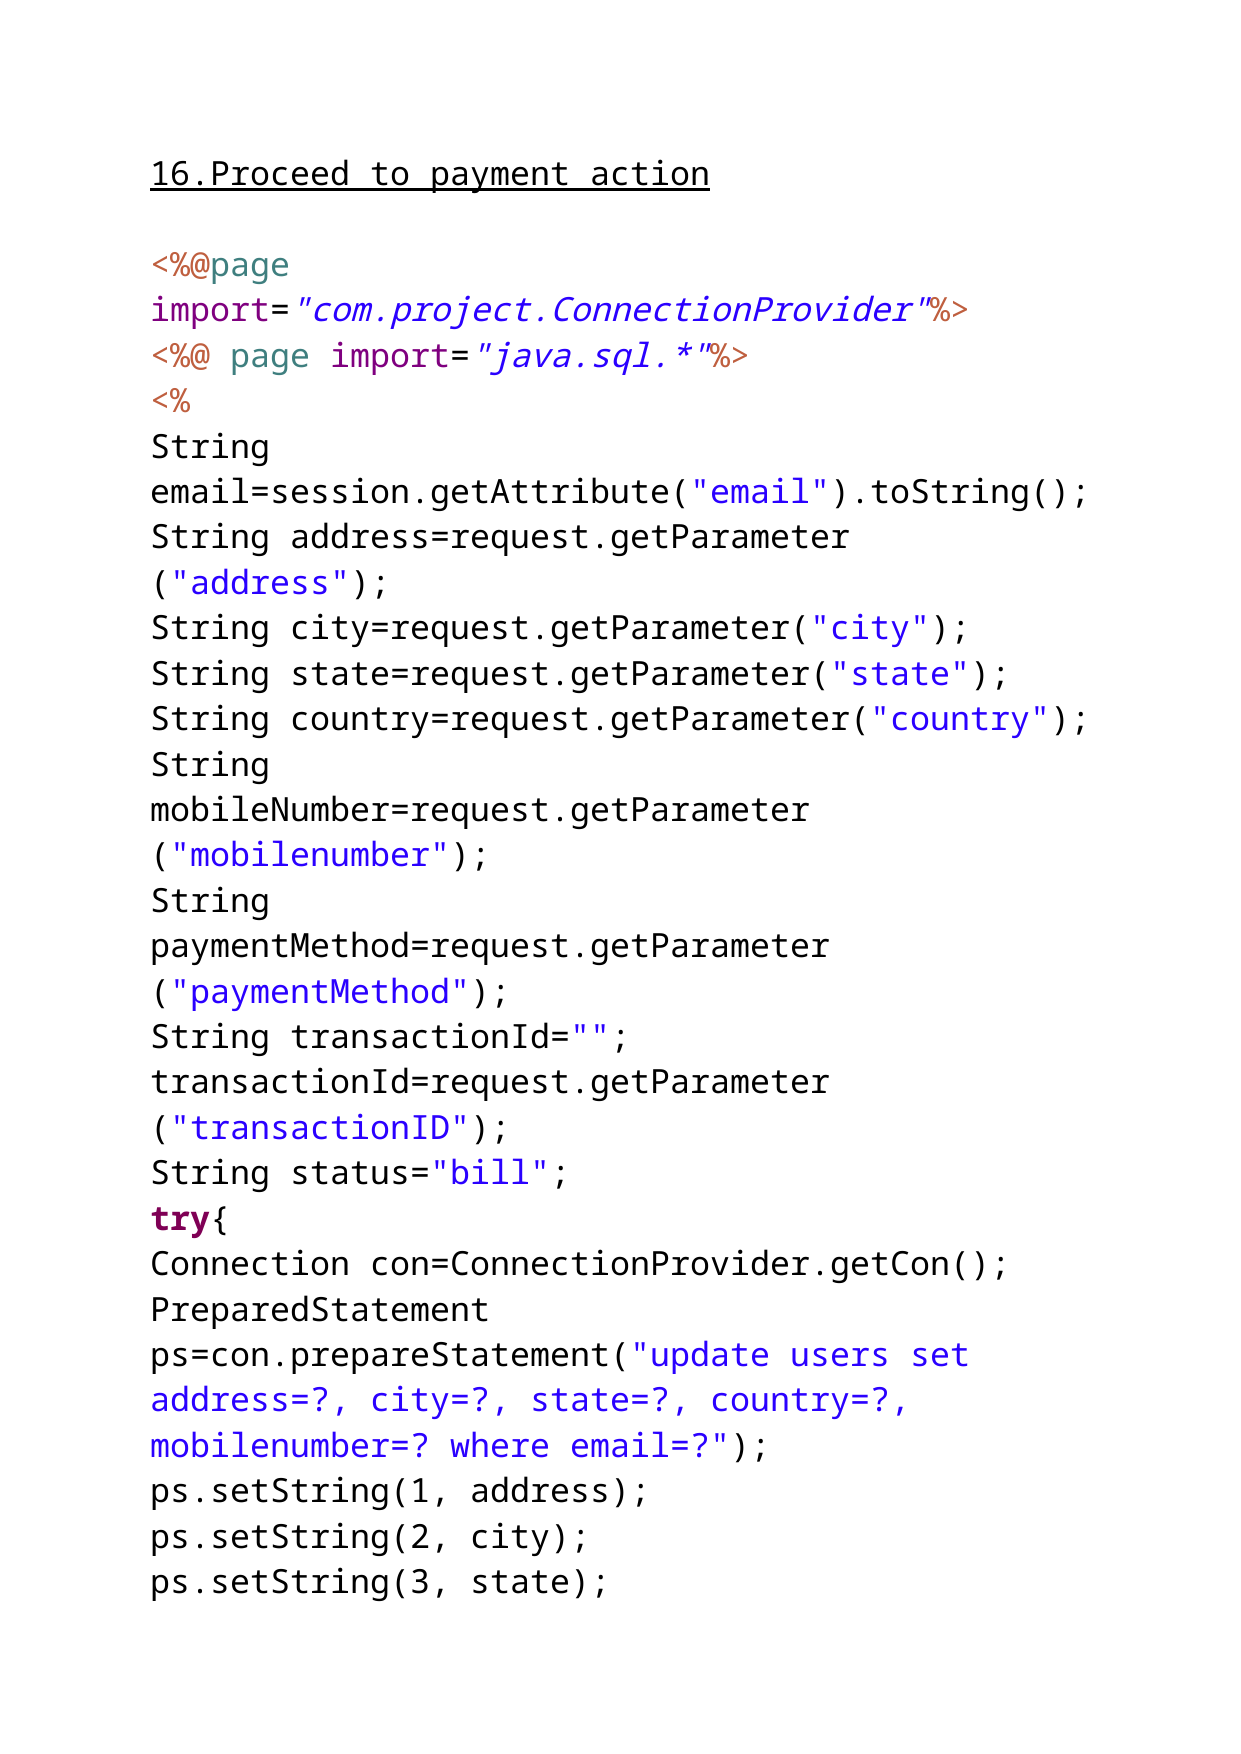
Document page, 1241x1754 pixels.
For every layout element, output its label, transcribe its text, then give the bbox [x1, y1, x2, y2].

text String status="bill"; [150, 1149, 1090, 1194]
text Connection con=ConnectionProvider.getCon(); [150, 1240, 1090, 1285]
text String transactionId=""; [150, 1013, 1090, 1058]
text ps.setString(2, city); [150, 1512, 1090, 1558]
text String state=request.getParameter("state"); [150, 649, 1090, 695]
text PreparedStatement ps=con.prepareStatement("update users set address=?, city=?, state=?, country=?, mobilenumber=? where email=?"); [150, 1285, 1090, 1467]
text String email=session.getAttribute("email").toString(); [150, 422, 1090, 513]
text transactionId=request.getParameter("transactionID"); [150, 1058, 1090, 1149]
text <% [150, 377, 1090, 422]
text ps.setString(1, address); [150, 1467, 1090, 1512]
text ps.setString(3, state); [150, 1558, 1090, 1603]
text String city=request.getParameter("city"); [150, 604, 1090, 649]
text <%@ page import="java.sql.*"%> [150, 332, 1090, 377]
text String country=request.getParameter("country"); [150, 695, 1090, 740]
text String mobileNumber=request.getParameter("mobilenumber"); [150, 740, 1090, 877]
text String address=request.getParameter ("address"); [150, 513, 1090, 604]
text try{ [150, 1194, 1090, 1240]
text <%@page import="com.project.ConnectionProvider"%> [150, 241, 1090, 332]
text String paymentMethod=request.getParameter("paymentMethod"); [150, 877, 1090, 1013]
text 16.Proceed to payment action [150, 150, 1090, 195]
